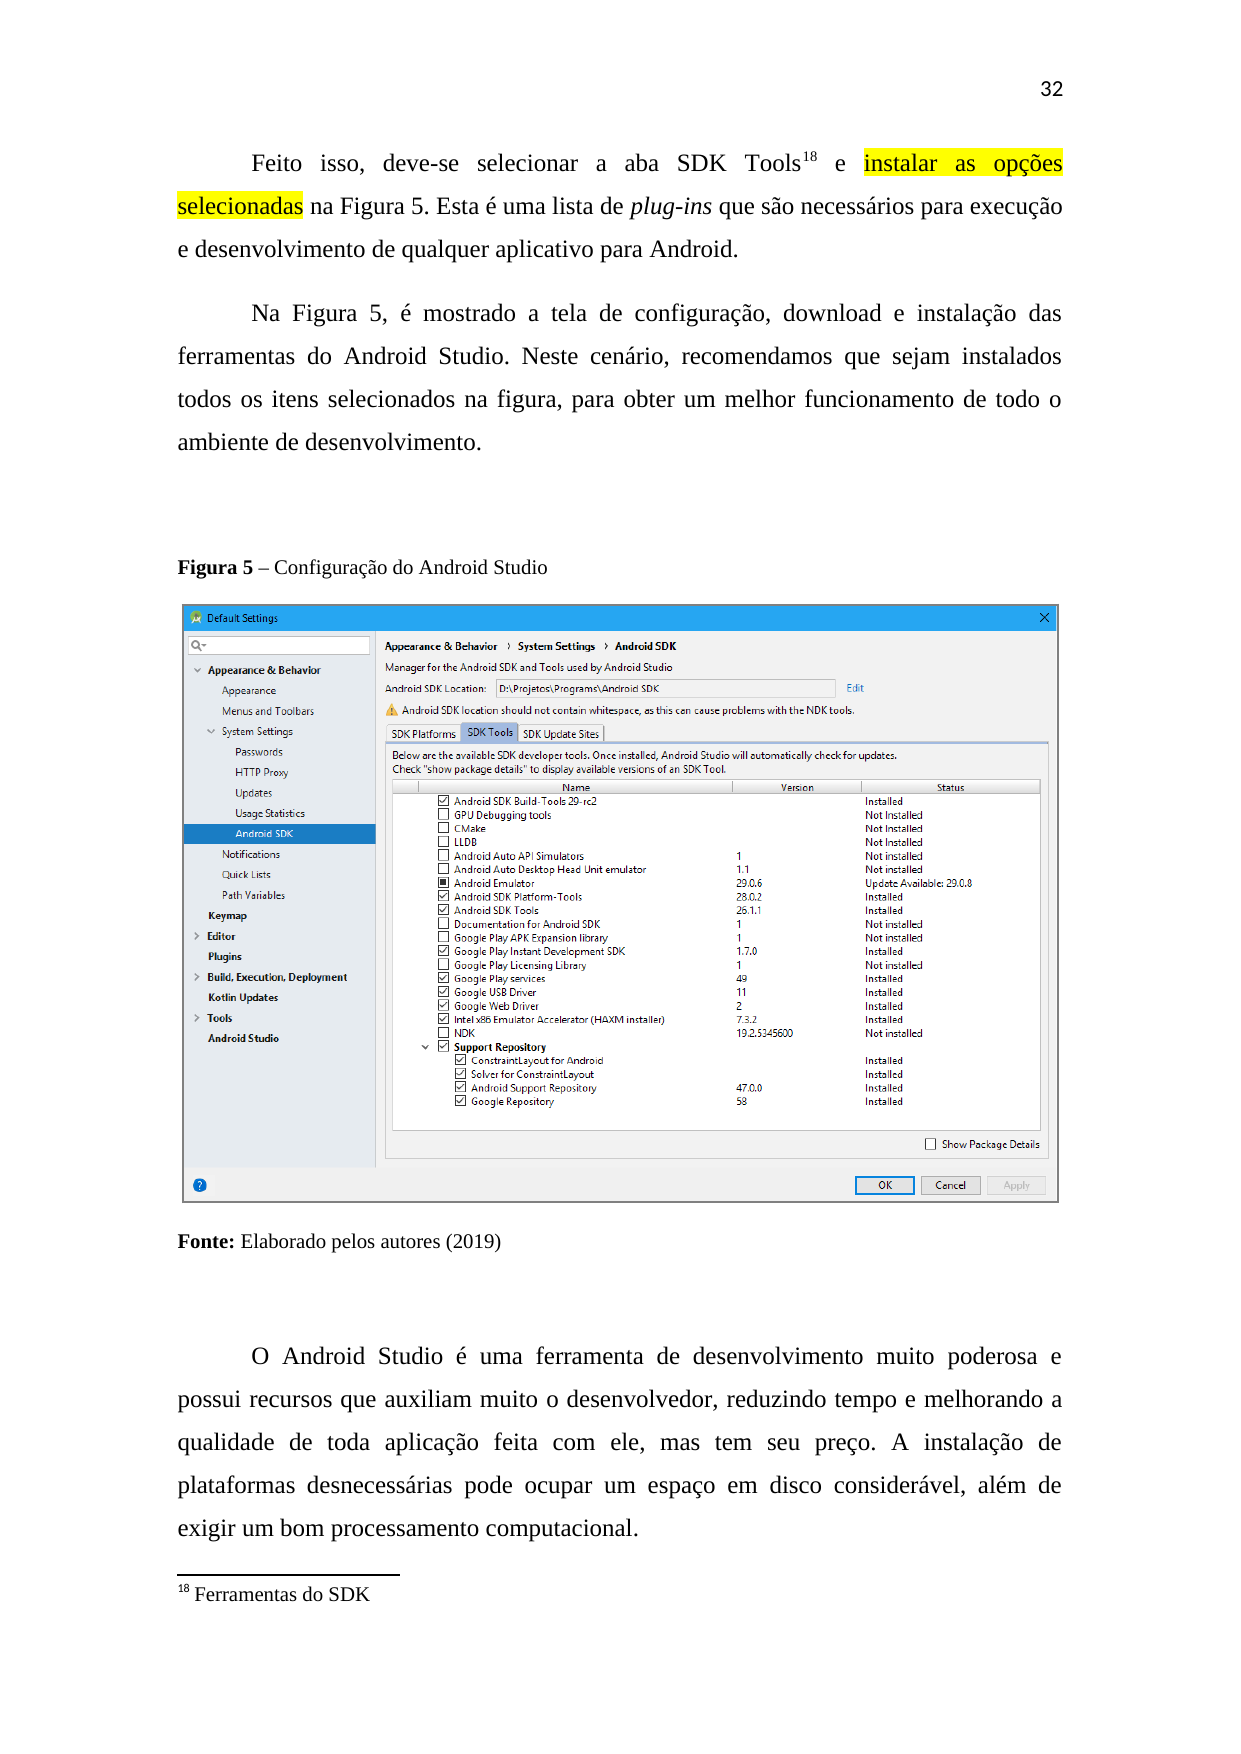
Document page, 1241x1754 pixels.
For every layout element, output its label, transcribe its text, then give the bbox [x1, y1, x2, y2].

text Fonte: Elaborado pelos autores (2019) [177, 1228, 1063, 1253]
text O Android Studio é uma ferramenta de desenvolvimento muito poderosa e possui recursos que auxiliam muito o desenvolvedor, reduzindo tempo e melhorando a qualidade de toda aplicação feita com ele, mas tem seu preço. A instalação de plataformas desnecessárias pode ocupar um espaço em disco considerável, além de exigir um bom processamento computacional. [177, 1341, 1063, 1542]
text Figura 5 – Configuração do Android Studio [177, 555, 1063, 579]
text Feito isso, deve-se selecionar a aba SDK Tools e instalar as opções selecionadas na Figura 5. Esta é uma lista de plug-ins que são necessários para execução e desenvolvimento de qualquer aplicativo para Android. [177, 148, 1063, 263]
text Na Figura 5, é mostrado a tela de configuração, download e instalação das ferramentas do Android Studio. Neste cenário, recomendamos que sejam instalados todos os itens selecionados na figura, para obter um melhor funcionamento de todo o ambiente de desenvolvimento. [177, 298, 1063, 456]
picture [184, 606, 1057, 1201]
